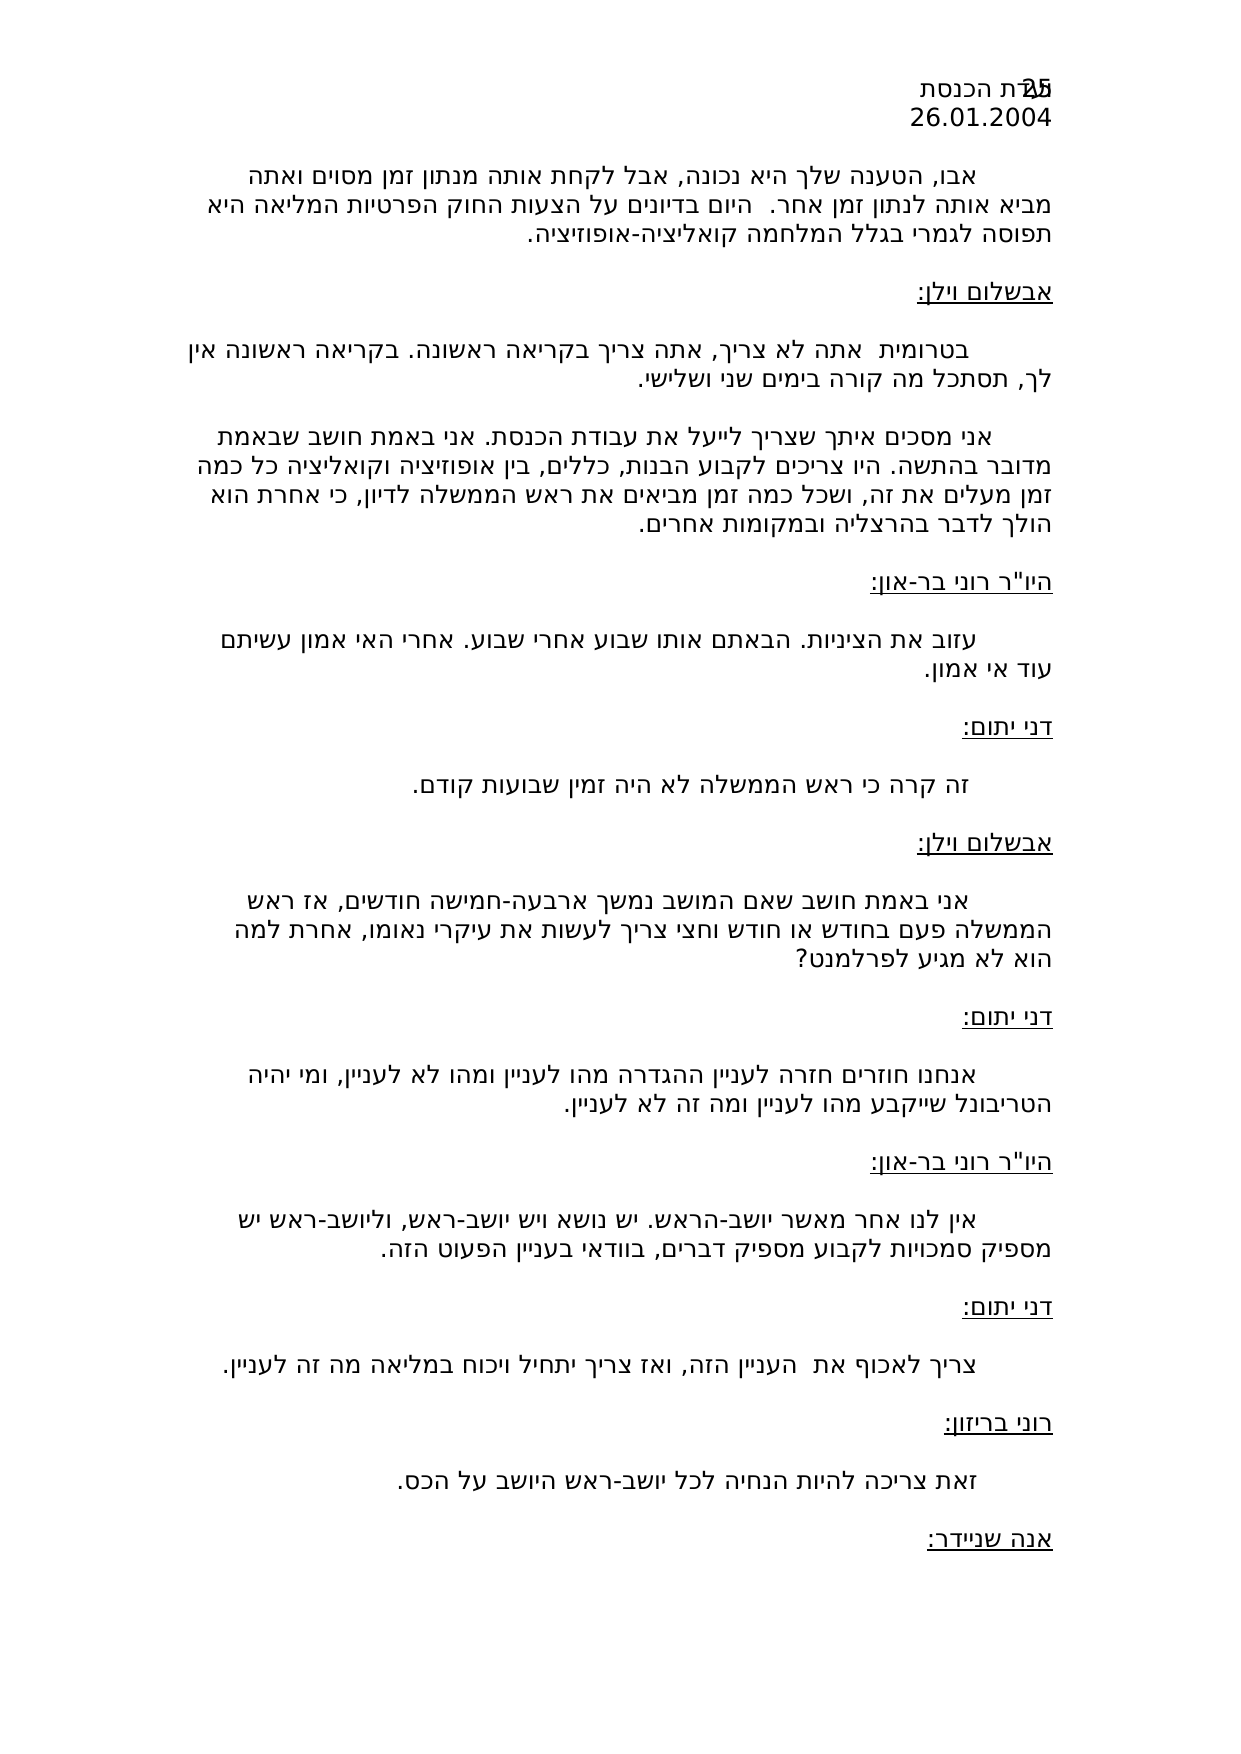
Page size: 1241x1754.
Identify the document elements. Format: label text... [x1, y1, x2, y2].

text צריך לאכוף את העניין הזה, ואז צריך יתחיל ויכוח במליאה מה זה לעניין. [187, 1350, 1053, 1379]
text אין לנו אחר מאשר יושב-הראש. יש נושא ויש יושב-ראש, וליושב-ראש יש מספיק סמכויות לקבוע מספיק דברים, בוודאי בעניין הפעוט הזה. [187, 1205, 1053, 1264]
text אבשלום וילן: [187, 277, 1053, 306]
text עזוב את הציניות. הבאתם אותו שבוע אחרי שבוע. אחרי האי אמון עשיתם עוד אי אמון. [187, 625, 1053, 684]
text אני באמת חושב שאם המושב נמשך ארבעה-חמישה חודשים, אז ראש הממשלה פעם בחודש או חודש וחצי צריך לעשות את עיקרי נאומו, אחרת למה הוא לא מגיע לפרלמנט? [187, 886, 1053, 974]
text אני מסכים איתך שצריך לייעל את עבודת הכנסת. אני באמת חושב שבאמת מדובר בהתשה. היו צריכים לקבוע הבנות, כללים, בין אופוזיציה וקואליציה כל כמה זמן מעלים את זה, ושכל כמה זמן מביאים את ראש הממשלה לדיון, כי אחרת הוא הולך לדבר בהרצליה ובמקומות אחרים. [187, 422, 1053, 539]
text זאת צריכה להיות הנחיה לכל יושב-ראש היושב על הכס. [187, 1466, 1053, 1495]
text היו"ר רוני בר-און: [187, 567, 1053, 597]
text אבשלום וילן: [187, 828, 1053, 857]
text דני יתום: [187, 1292, 1053, 1322]
text היו"ר רוני בר-און: [187, 1147, 1053, 1177]
text דני יתום: [187, 712, 1053, 742]
text זה קרה כי ראש הממשלה לא היה זמין שבועות קודם. [187, 770, 1053, 799]
text דני יתום: [187, 1002, 1053, 1032]
text בטרומית אתה לא צריך, אתה צריך בקריאה ראשונה. בקריאה ראשונה אין לך, תסתכל מה קורה בימים שני ושלישי. [187, 335, 1053, 393]
text אנה שניידר: [187, 1524, 1053, 1553]
text אבו, הטענה שלך היא נכונה, אבל לקחת אותה מנתון זמן מסוים ואתה מביא אותה לנתון זמן אחר. היום בדיונים על הצעות החוק הפרטיות המליאה היא תפוסה לגמרי בגלל המלחמה קואליציה-אופוזיציה. [187, 161, 1053, 248]
text אנחנו חוזרים חזרה לעניין ההגדרה מהו לעניין ומהו לא לעניין, ומי יהיה הטריבונל שייקבע מהו לעניין ומה זה לא לעניין. [187, 1060, 1053, 1119]
text רוני בריזון: [187, 1408, 1053, 1437]
